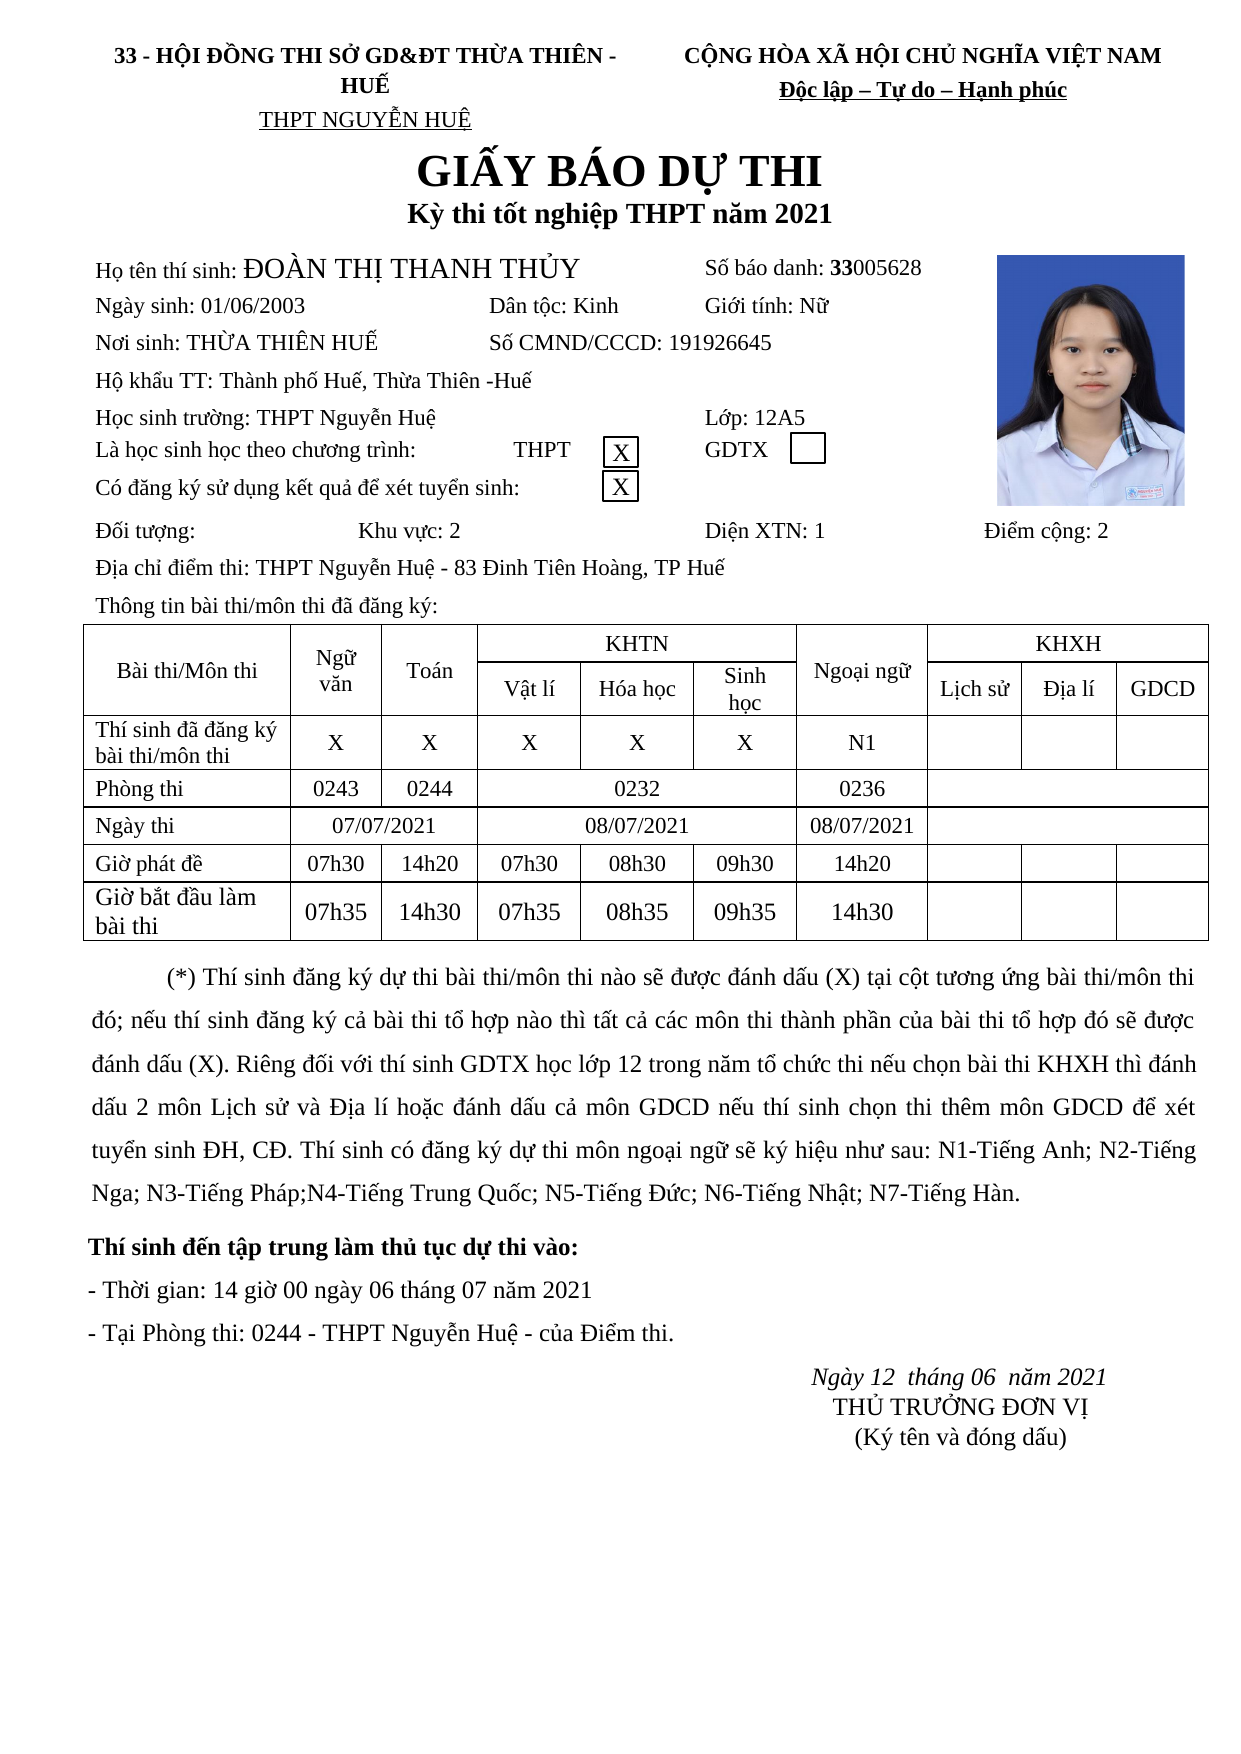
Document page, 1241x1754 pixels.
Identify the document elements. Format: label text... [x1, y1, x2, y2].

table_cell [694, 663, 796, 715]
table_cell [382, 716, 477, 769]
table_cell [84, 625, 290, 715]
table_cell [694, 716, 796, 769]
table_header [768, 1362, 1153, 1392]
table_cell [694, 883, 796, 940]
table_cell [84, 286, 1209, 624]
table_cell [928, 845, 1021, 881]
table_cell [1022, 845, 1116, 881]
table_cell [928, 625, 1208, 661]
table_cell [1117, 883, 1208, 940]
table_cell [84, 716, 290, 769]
text (*) Thí sinh đăng ký dự thi bài thi/môn thi nào sẽ được đánh dấu (X) tại cột tương ứng bài thi/môn thi đó; nếu thí sinh đăng ký cả bài thi tổ hợp nào thì tất cả các môn thi thành phần của bài thi tổ hợp đó sẽ được đánh dấu (X). Riêng đối với thí sinh GDTX học lớp 12 trong năm tổ chức thi nếu chọn bài thi KHXH thì đánh dấu 2 môn Lịch sử và Địa lí hoặc đánh dấu cả môn GDCD nếu thí sinh chọn thi thêm môn GDCD để xét tuyển sinh ĐH, CĐ. Thí sinh có đăng ký dự thi môn ngoại ngữ sẽ ký hiệu như sau: N1-Tiếng Anh; N2-Tiếng Nga; N3-Tiếng Pháp;N4-Tiếng Trung Quốc; N5-Tiếng Đức; N6-Tiếng Nhật; N7-Tiếng Hàn. [91, 962, 1198, 1207]
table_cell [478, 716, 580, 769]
text - Tại Phòng thi: 0244 - THPT Nguyễn Huệ - của Điểm thi. [88, 1318, 1092, 1347]
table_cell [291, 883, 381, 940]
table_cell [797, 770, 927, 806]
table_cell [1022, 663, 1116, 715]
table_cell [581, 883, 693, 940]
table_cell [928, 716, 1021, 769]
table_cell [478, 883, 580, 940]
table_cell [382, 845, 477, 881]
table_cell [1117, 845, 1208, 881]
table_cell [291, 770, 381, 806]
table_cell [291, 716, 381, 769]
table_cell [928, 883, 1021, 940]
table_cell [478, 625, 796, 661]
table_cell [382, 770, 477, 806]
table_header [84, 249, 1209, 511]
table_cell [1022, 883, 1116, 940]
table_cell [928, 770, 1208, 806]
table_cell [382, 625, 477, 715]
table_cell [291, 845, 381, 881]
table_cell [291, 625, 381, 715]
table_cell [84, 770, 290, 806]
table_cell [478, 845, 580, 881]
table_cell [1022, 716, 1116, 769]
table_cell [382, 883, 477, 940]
picture [997, 255, 1185, 506]
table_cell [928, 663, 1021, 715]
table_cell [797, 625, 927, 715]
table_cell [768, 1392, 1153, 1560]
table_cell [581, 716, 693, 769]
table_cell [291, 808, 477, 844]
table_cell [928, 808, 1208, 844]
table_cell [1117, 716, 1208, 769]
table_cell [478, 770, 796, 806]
text GIẤY BÁO DỰ THI [148, 143, 1092, 196]
text Thí sinh đến tập trung làm thủ tục dự thi vào: [88, 1232, 1092, 1261]
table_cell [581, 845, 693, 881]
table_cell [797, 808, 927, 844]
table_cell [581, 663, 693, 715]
text - Thời gian: 14 giờ 00 ngày 06 tháng 07 năm 2021 [88, 1275, 1092, 1304]
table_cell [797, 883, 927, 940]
text Kỳ thi tốt nghiệp THPT năm 2021 [148, 196, 1092, 230]
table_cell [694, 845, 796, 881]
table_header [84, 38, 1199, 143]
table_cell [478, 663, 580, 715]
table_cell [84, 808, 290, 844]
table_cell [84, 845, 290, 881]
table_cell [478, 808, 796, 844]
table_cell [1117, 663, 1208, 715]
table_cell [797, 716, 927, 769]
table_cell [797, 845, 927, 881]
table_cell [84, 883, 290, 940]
